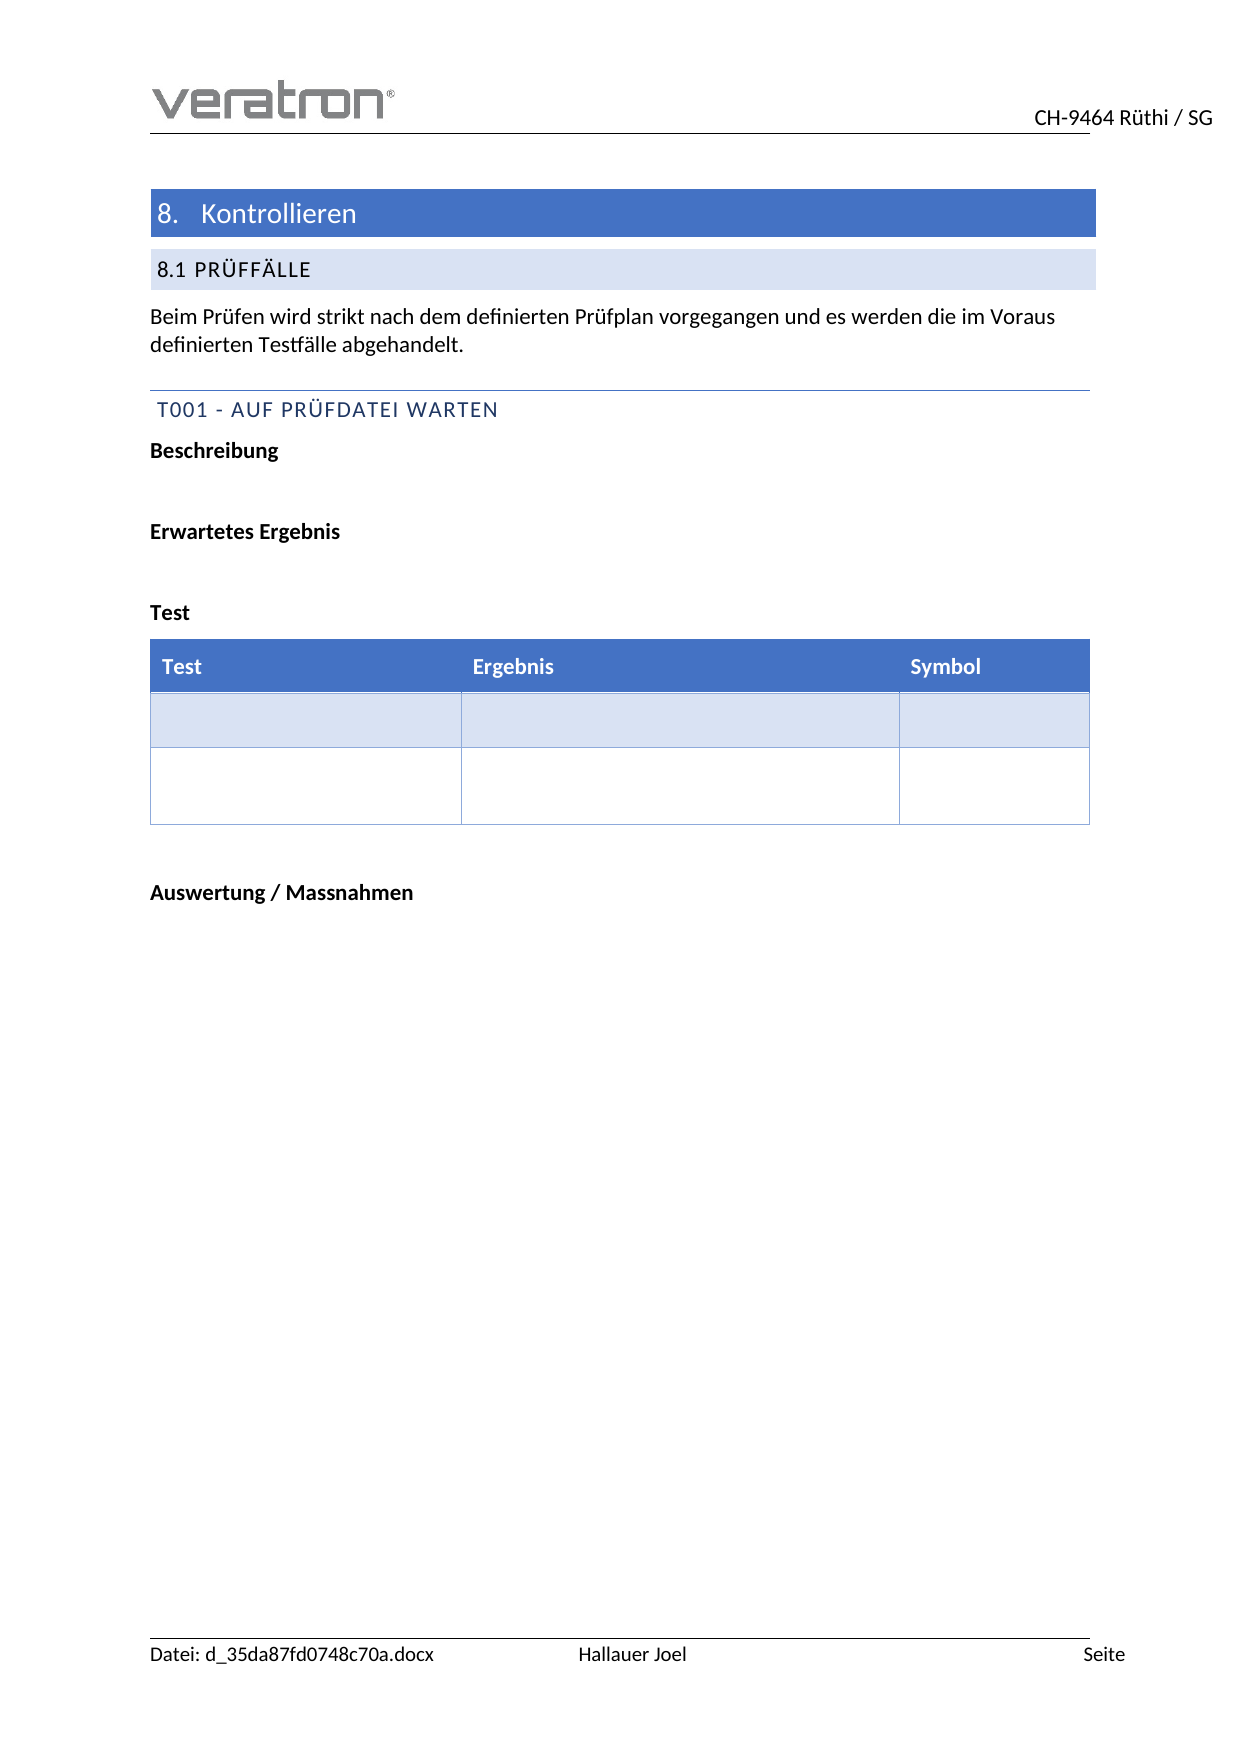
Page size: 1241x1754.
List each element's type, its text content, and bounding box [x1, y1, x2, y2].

table_header Ergebnis [462, 640, 899, 692]
text Auswertung / Massnahmen [150, 878, 1090, 906]
table_cell [462, 748, 899, 824]
subtitle T001 - Auf Prüfdatei warten [150, 391, 1090, 423]
subtitle Prüffälle [157, 256, 1090, 283]
table_header Symbol [900, 640, 1089, 692]
text Beim Prüfen wird strikt nach dem definierten Prüfplan vorgegangen und es werden die im Voraus definierten Testfälle abgehandelt. [150, 302, 1090, 358]
table_header Test [151, 640, 461, 692]
table_cell [900, 694, 1089, 747]
text Erwartetes Ergebnis [150, 517, 1090, 545]
text Test [150, 598, 1090, 626]
picture [146, 75, 399, 123]
text Beschreibung [150, 436, 1090, 464]
table_cell [151, 748, 461, 824]
table_cell [151, 694, 461, 747]
table_cell [900, 748, 1089, 824]
subtitle Kontrollieren [157, 195, 1090, 231]
table_cell [462, 694, 899, 747]
